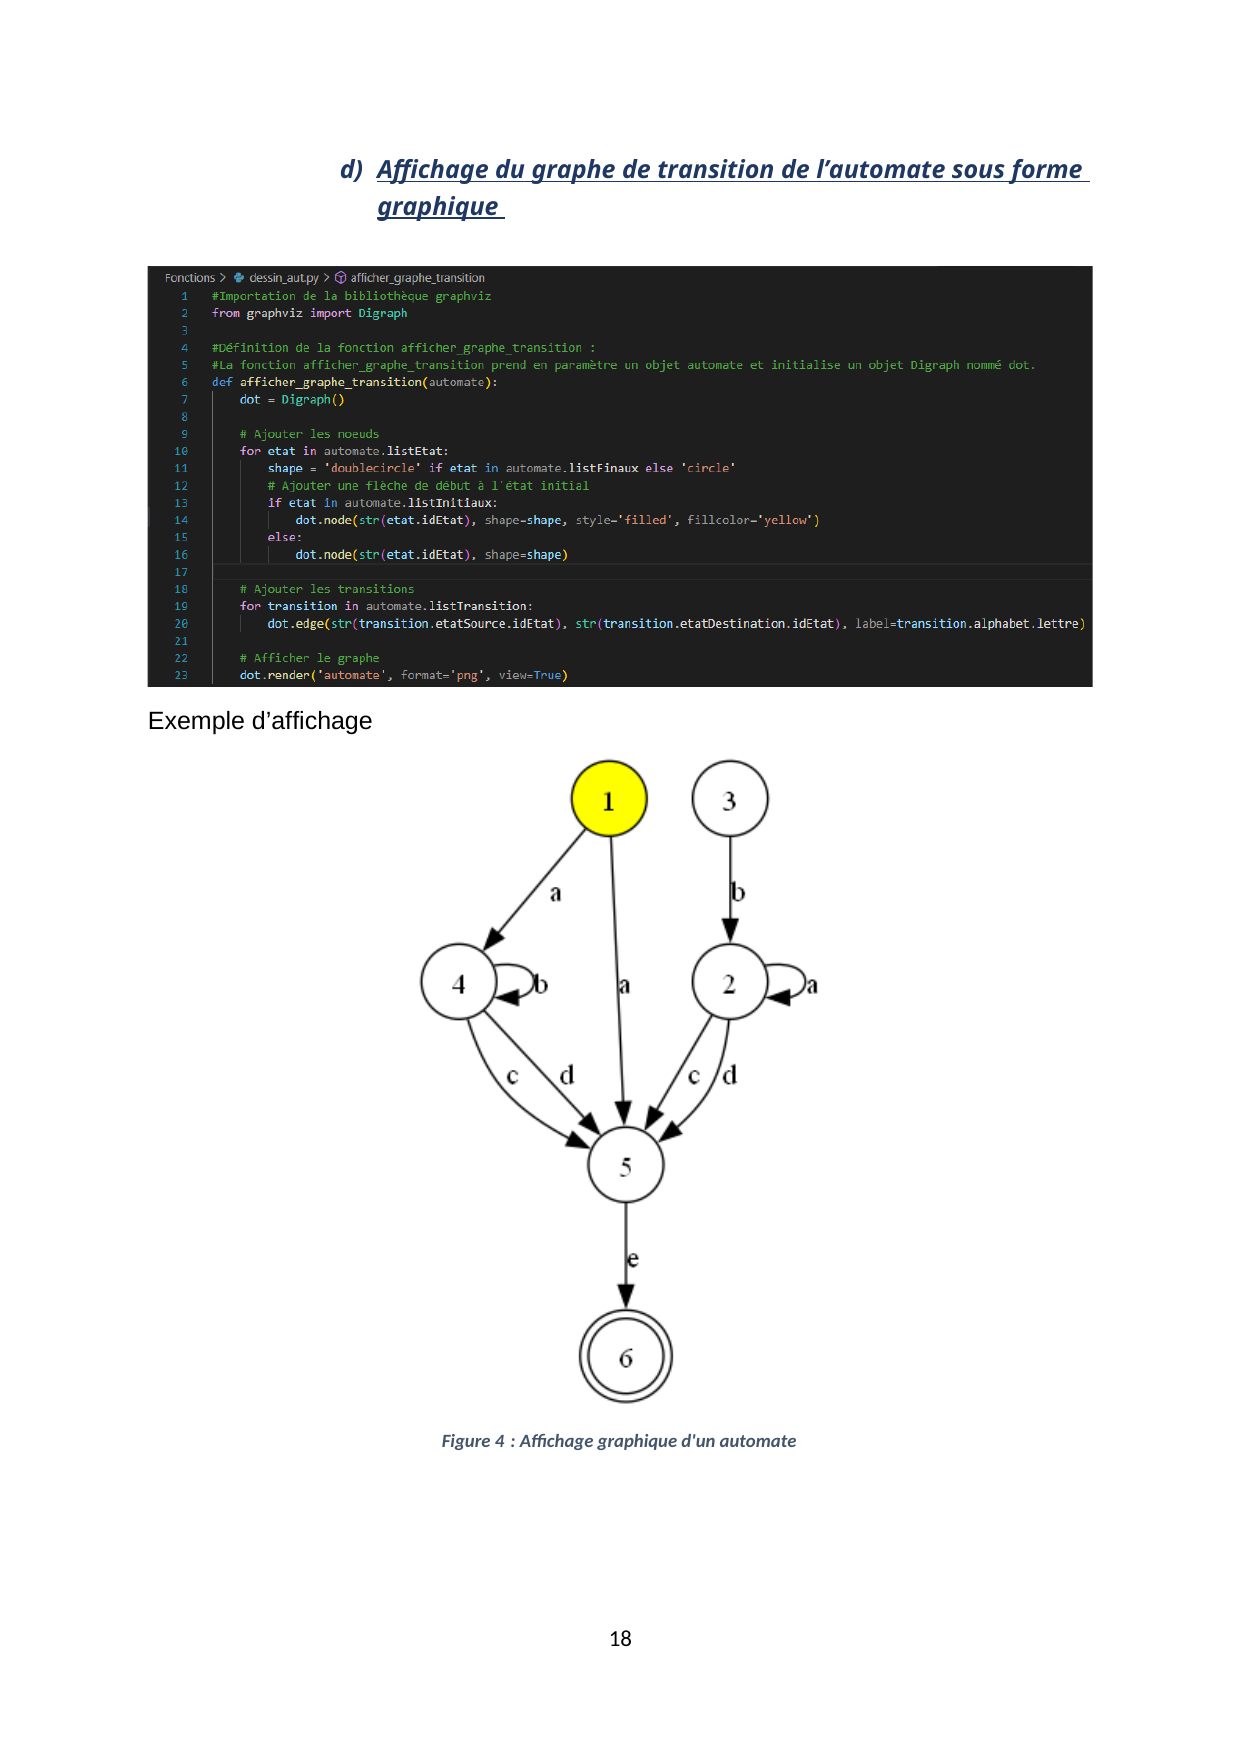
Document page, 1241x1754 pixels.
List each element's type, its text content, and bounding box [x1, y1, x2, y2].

picture [415, 753, 825, 1410]
subtitle Affichage du graphe de transition de l’automate sous forme graphique [339, 152, 1093, 223]
text Exemple d’affichage [148, 706, 1093, 735]
picture [147, 266, 1093, 687]
text Figure 4 : Affichage graphique d'un automate [148, 1429, 1093, 1452]
